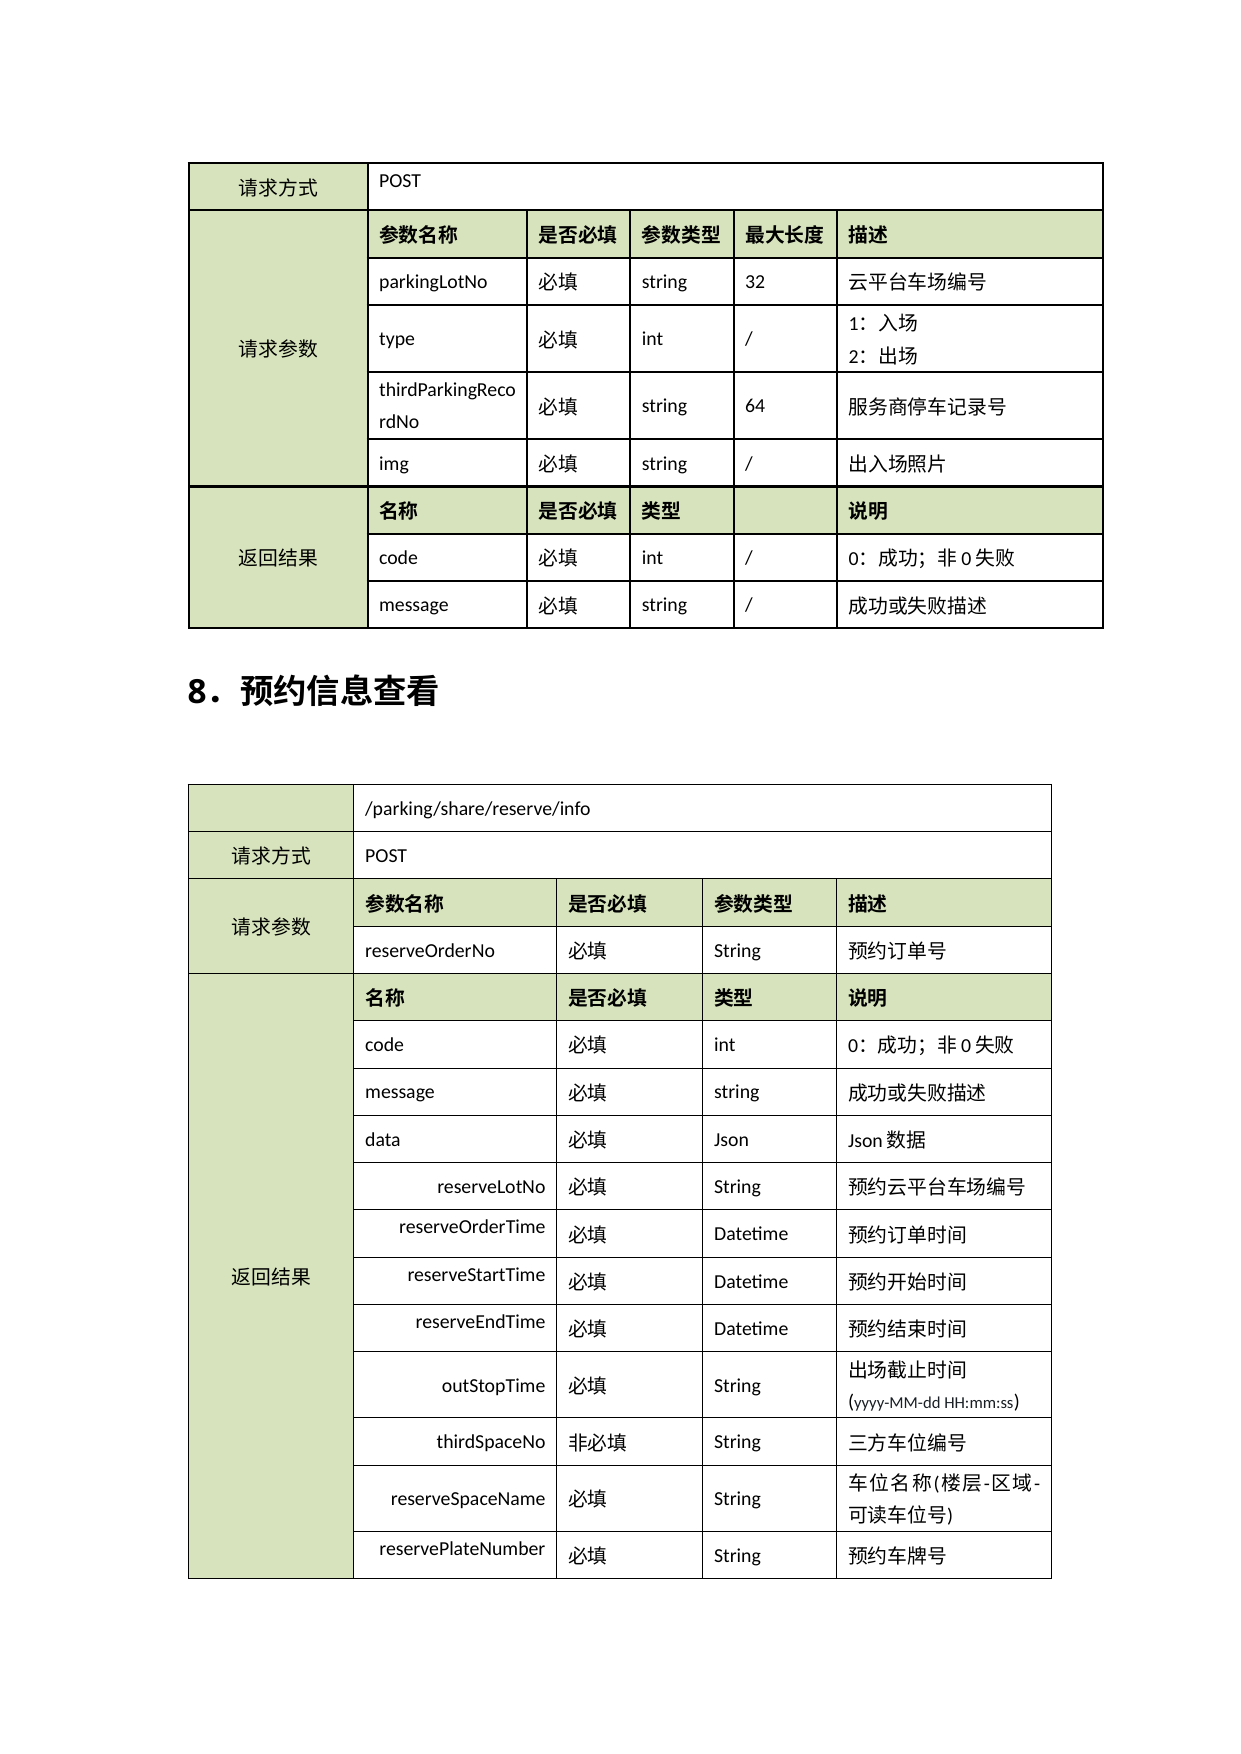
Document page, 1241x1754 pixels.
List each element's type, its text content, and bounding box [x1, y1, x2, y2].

table_cell 云平台车场编号 [838, 259, 1102, 304]
table_cell 64 [735, 373, 836, 438]
table_cell 0：成功；非0失败 [838, 535, 1102, 580]
table_cell 必填 [557, 1021, 702, 1067]
table_cell 是否必填 [528, 488, 629, 533]
table_cell 返回结果 [190, 488, 367, 627]
table_cell 必填 [557, 1069, 702, 1115]
table_cell 成功或失败描述 [837, 1069, 1051, 1115]
table_cell 成功或失败描述 [838, 582, 1102, 627]
table_cell thirdSpaceNo [354, 1418, 556, 1464]
table_cell reserveSpaceName [354, 1466, 556, 1531]
table_cell / [735, 440, 836, 485]
table_cell 类型 [631, 488, 733, 533]
table_cell 返回结果 [189, 974, 353, 1578]
table_cell 必填 [557, 1305, 702, 1351]
table_cell reserveStartTime [354, 1258, 556, 1304]
table_cell outStopTime [354, 1352, 556, 1417]
table_cell img [369, 440, 526, 485]
table_cell 预约订单号 [837, 927, 1051, 973]
table_cell Datetime [703, 1258, 836, 1304]
table_cell code [354, 1021, 556, 1067]
table_cell 必填 [557, 1116, 702, 1162]
table_cell message [354, 1069, 556, 1115]
table_cell 必填 [557, 1466, 702, 1531]
table_cell String [703, 1163, 836, 1209]
subtitle 8．预约信息查看 [187, 656, 1053, 721]
table_cell 预约订单时间 [837, 1210, 1051, 1257]
table_cell int [631, 306, 733, 371]
table_cell 1：入场 2：出场 [838, 306, 1102, 371]
table_cell 必填 [528, 259, 629, 304]
table_cell 必填 [557, 927, 702, 973]
table_cell 预约车牌号 [837, 1532, 1051, 1578]
table_cell 说明 [838, 488, 1102, 533]
table_cell 请求参数 [190, 211, 367, 485]
table_cell 请求方式 [190, 164, 367, 209]
table_cell 描述 [838, 211, 1102, 257]
table_cell Datetime [703, 1305, 836, 1351]
table_cell String [703, 1466, 836, 1531]
table_cell 32 [735, 259, 836, 304]
table_cell 必填 [557, 1352, 702, 1417]
table_cell 必填 [557, 1532, 702, 1578]
table_cell type [369, 306, 526, 371]
table_cell 是否必填 [528, 211, 629, 257]
table_cell / [735, 582, 836, 627]
table_cell reserveEndTime [354, 1305, 556, 1351]
table_cell 必填 [528, 373, 629, 438]
table_cell 名称 [369, 488, 526, 533]
table_cell 是否必填 [557, 879, 702, 926]
table_header /parking/share/reserve/info [354, 785, 1051, 831]
table_cell 三方车位编号 [837, 1418, 1051, 1464]
table_cell POST [354, 832, 1051, 878]
table_cell reserveOrderNo [354, 927, 556, 973]
table_cell 参数类型 [631, 211, 733, 257]
table_cell 最大长度 [735, 211, 836, 257]
table_cell 描述 [837, 879, 1051, 926]
table_cell 请求方式 [189, 832, 353, 878]
table_cell 名称 [354, 974, 556, 1020]
table_cell 预约结束时间 [837, 1305, 1051, 1351]
table_cell 0：成功；非0失败 [837, 1021, 1051, 1067]
table_cell 必填 [528, 582, 629, 627]
table_header [189, 785, 353, 831]
table_cell String [703, 1418, 836, 1464]
table_cell message [369, 582, 526, 627]
table_cell 非必填 [557, 1418, 702, 1464]
table_cell 预约开始时间 [837, 1258, 1051, 1304]
table_cell string [631, 373, 733, 438]
table_cell 参数名称 [369, 211, 526, 257]
table_cell int [703, 1021, 836, 1067]
table_cell POST [369, 164, 1102, 209]
table_cell 必填 [557, 1163, 702, 1209]
table_cell code [369, 535, 526, 580]
table_cell / [735, 535, 836, 580]
table_cell string [631, 440, 733, 485]
table_cell 是否必填 [557, 974, 702, 1020]
table_cell 类型 [703, 974, 836, 1020]
table_cell Datetime [703, 1210, 836, 1257]
table_cell [735, 488, 836, 533]
table_cell 预约云平台车场编号 [837, 1163, 1051, 1209]
table_cell Json数据 [837, 1116, 1051, 1162]
table_cell string [703, 1069, 836, 1115]
table_cell 服务商停车记录号 [838, 373, 1102, 438]
table_cell string [631, 582, 733, 627]
table_cell parkingLotNo [369, 259, 526, 304]
table_cell 必填 [557, 1258, 702, 1304]
table_cell 出入场照片 [838, 440, 1102, 485]
table_cell reserveOrderTime [354, 1210, 556, 1257]
table_cell 必填 [528, 535, 629, 580]
table_cell Json [703, 1116, 836, 1162]
table_cell 必填 [528, 440, 629, 485]
table_cell reserveLotNo [354, 1163, 556, 1209]
table_cell String [703, 1352, 836, 1417]
table_cell 参数类型 [703, 879, 836, 926]
table_cell 出场截止时间 (yyyy-MM-dd HH:mm:ss) [837, 1352, 1051, 1417]
table_cell 参数名称 [354, 879, 556, 926]
table_cell String [703, 1532, 836, 1578]
table_cell / [735, 306, 836, 371]
table_cell reservePlateNumber [354, 1532, 556, 1578]
table_cell data [354, 1116, 556, 1162]
table_cell 车位名称(楼层-区域-可读车位号) [837, 1466, 1051, 1531]
table_cell 必填 [528, 306, 629, 371]
table_cell thirdParkingRecordNo [369, 373, 526, 438]
table_cell String [703, 927, 836, 973]
table_cell 请求参数 [189, 879, 353, 973]
table_cell string [631, 259, 733, 304]
table_cell 必填 [557, 1210, 702, 1257]
table_cell 说明 [837, 974, 1051, 1020]
table_cell int [631, 535, 733, 580]
